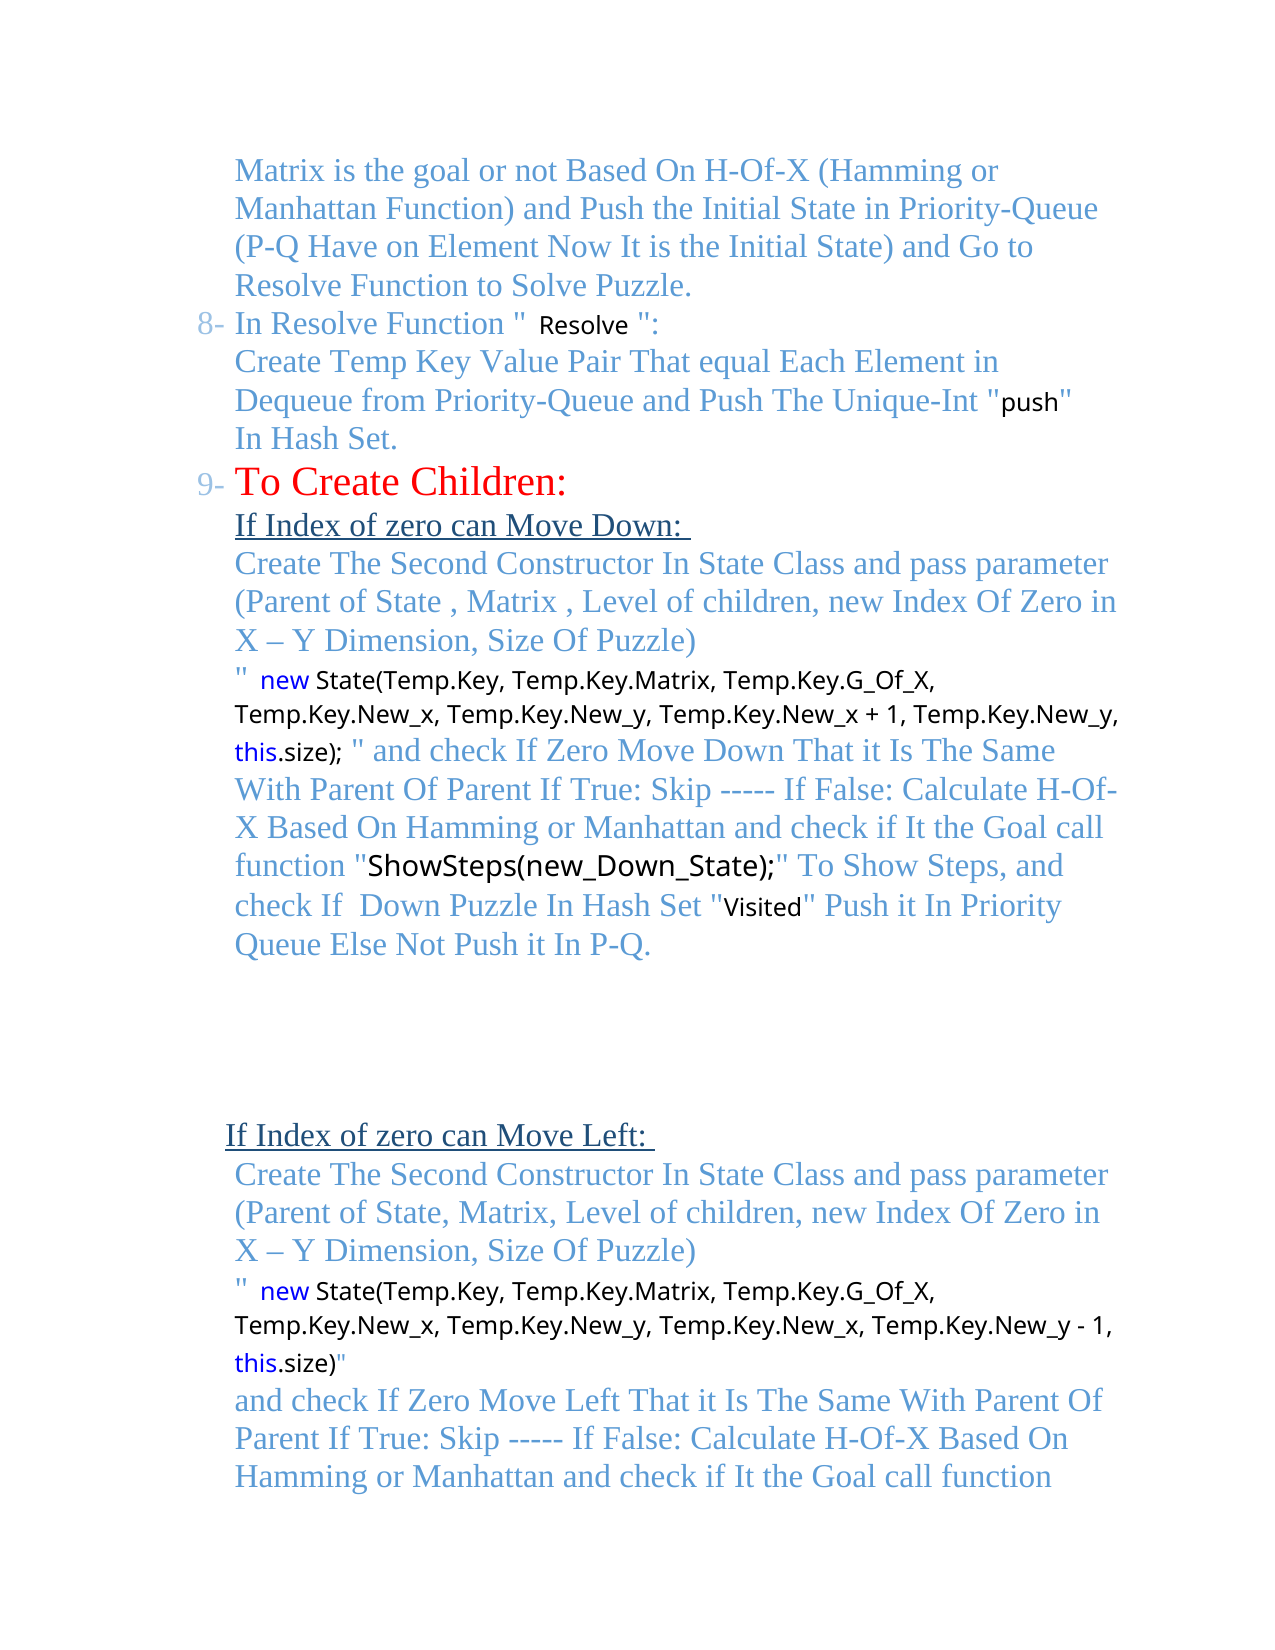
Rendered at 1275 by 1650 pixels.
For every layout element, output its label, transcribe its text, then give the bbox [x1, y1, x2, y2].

list Create The Second Constructor In State Class and pass parameter (Parent of State , Matrix , Level of children, new Index Of Zero in X – Y Dimension, Size Of Puzzle) [234, 543, 1125, 658]
list " new State(Temp.Key, Temp.Key.Matrix, Temp.Key.G_Of_X, Temp.Key.New_x, Temp.Key.New_y, Temp.Key.New_x, Temp.Key.New_y - 1, this.size)" [234, 1269, 1125, 1380]
list (P-Q Have on Element Now It is the Initial State) and Go to Resolve Function to Solve Puzzle. [234, 227, 1125, 303]
list Create The Second Constructor In State Class and pass parameter (Parent of State, Matrix, Level of children, new Index Of Zero in X – Y Dimension, Size Of Puzzle) [234, 1154, 1125, 1269]
list In Resolve Function " Resolve ": [197, 303, 1125, 342]
list In Hash Set. [234, 418, 1125, 457]
list To Create Children: [197, 457, 1125, 505]
list If Index of zero can Move Down: [234, 505, 1125, 543]
list Create Temp Key Value Pair That equal Each Element in Dequeue from Priority-Queue and Push The Unique-Int "push" [234, 342, 1125, 418]
text If Index of zero can Move Left: [150, 1116, 1125, 1154]
list " new State(Temp.Key, Temp.Key.Matrix, Temp.Key.G_Of_X, Temp.Key.New_x, Temp.Key.New_y, Temp.Key.New_x + 1, Temp.Key.New_y, this.size); " and check If Zero Move Down That it Is The Same With Parent Of Parent If True: Skip ----- If False: Calculate H-Of-X Based On Hamming or Manhattan and check if It the Goal call function "ShowSteps(new_Down_State);" To Show Steps, and check If Down Puzzle In Hash Set "Visited" Push it In Priority Queue Else Not Push it In P-Q. [234, 658, 1125, 962]
